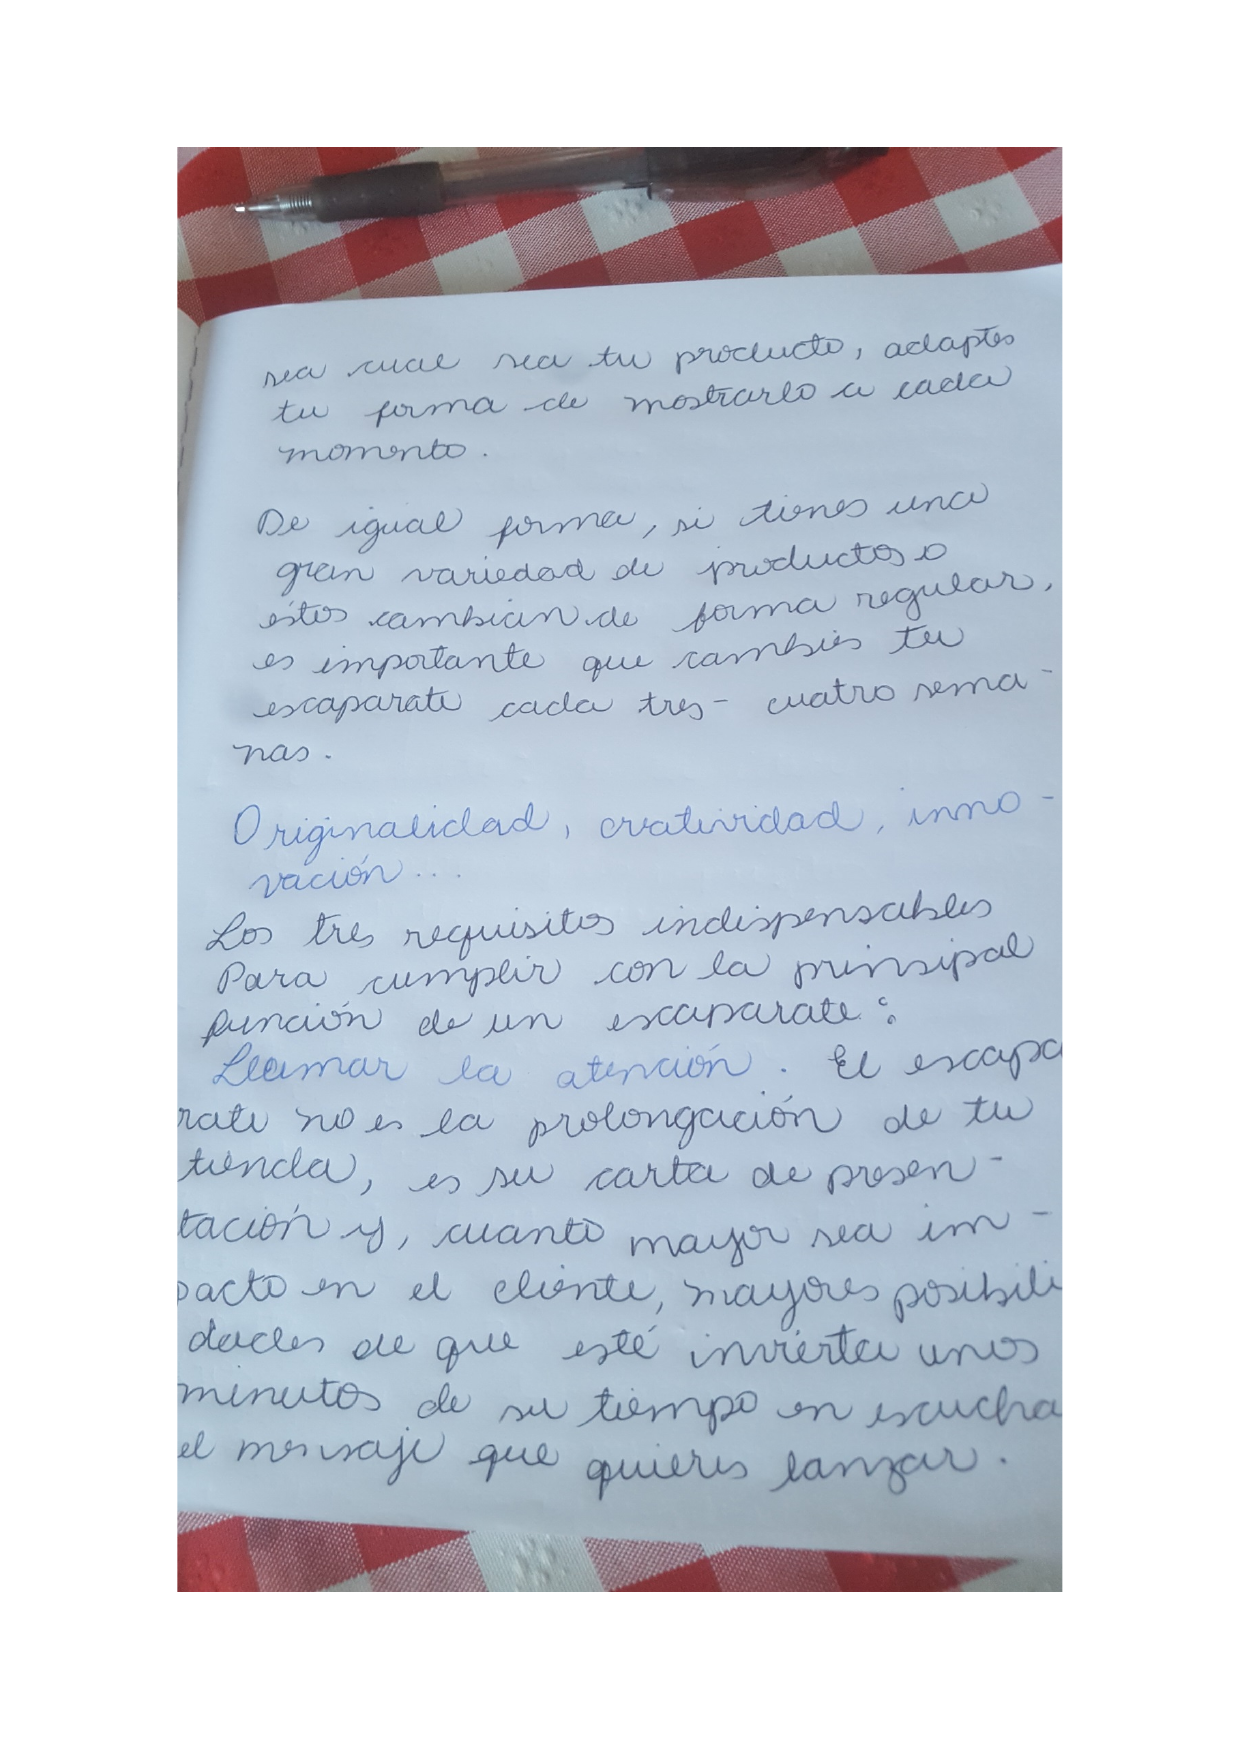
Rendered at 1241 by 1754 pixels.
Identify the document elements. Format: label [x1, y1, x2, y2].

picture [177, 147, 1063, 1592]
